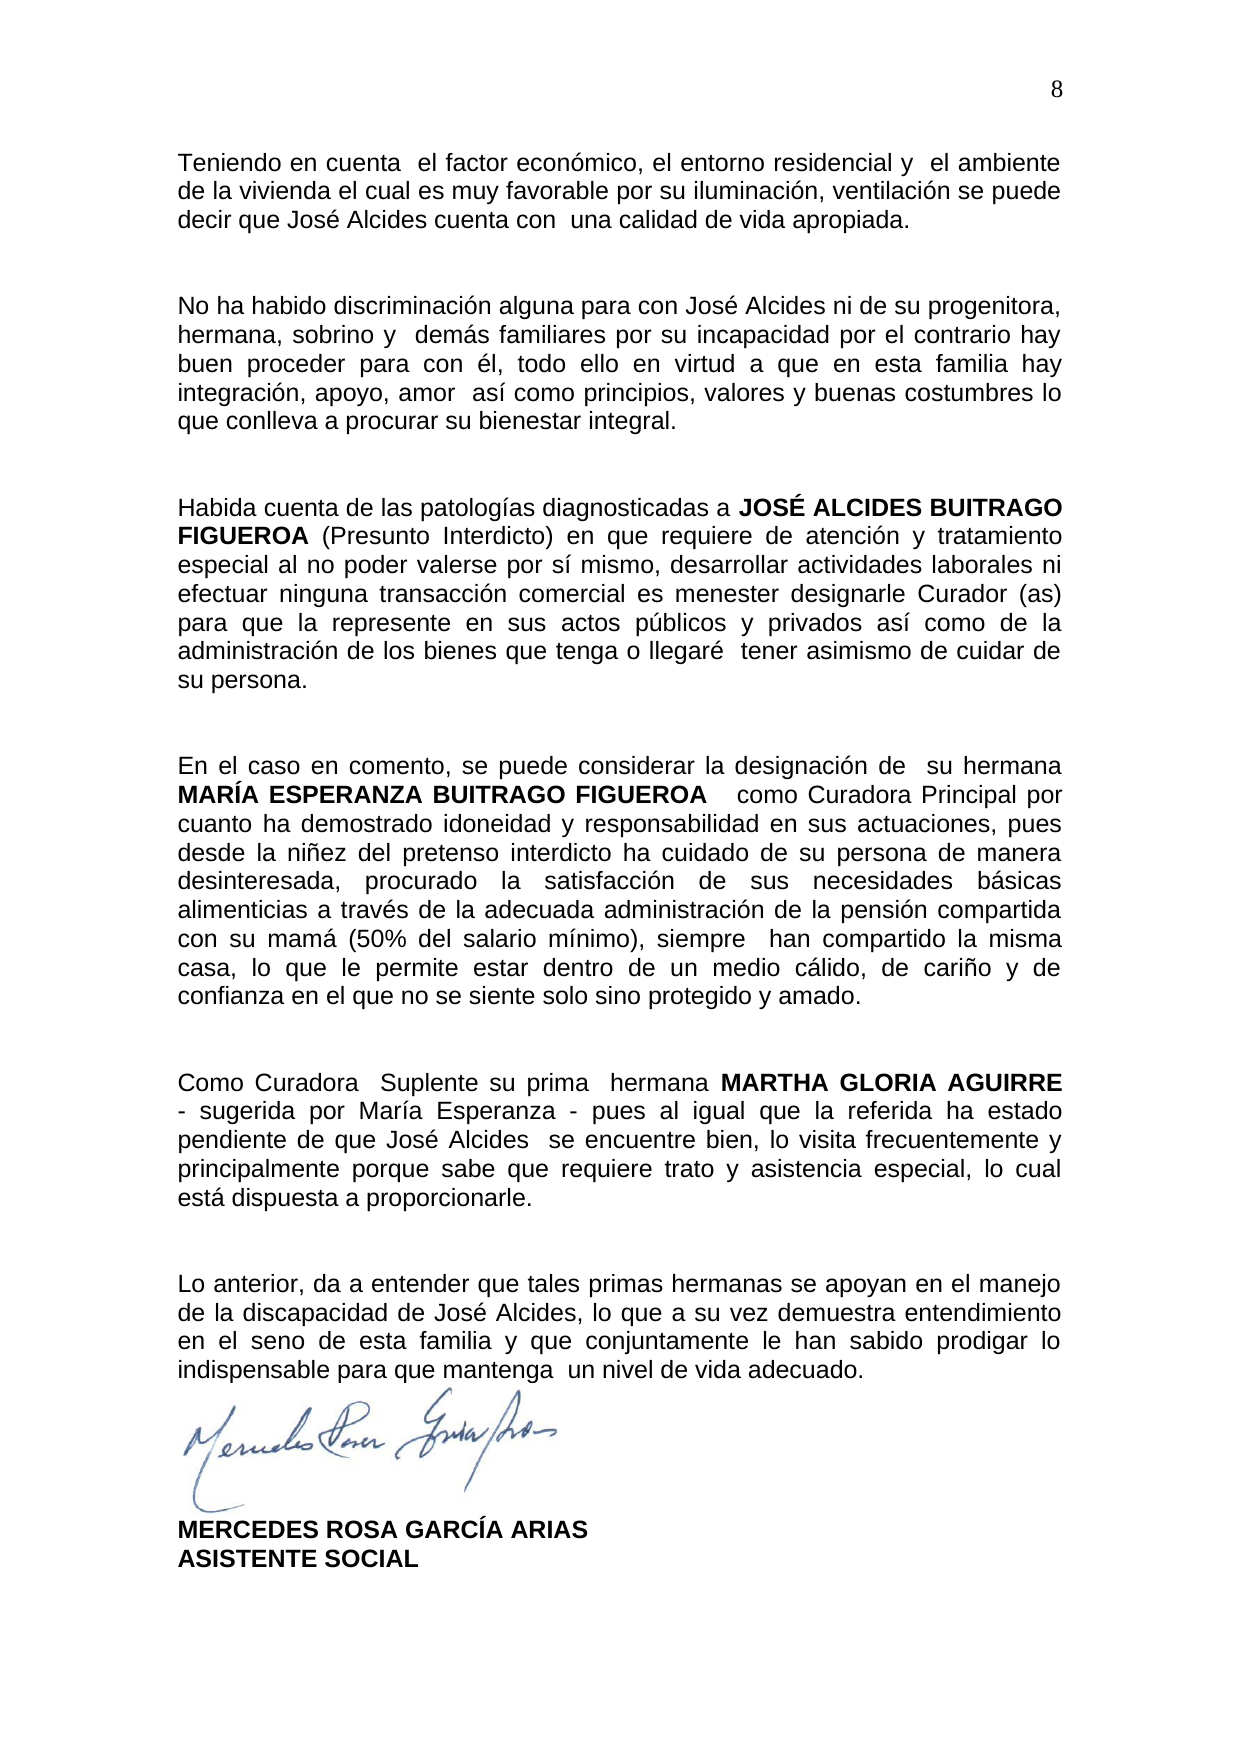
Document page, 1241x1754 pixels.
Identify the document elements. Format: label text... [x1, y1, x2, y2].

text Habida cuenta de las patologías diagnosticadas a JOSÉ ALCIDES BUITRAGO FIGUEROA (Presunto Interdicto) en que requiere de atención y tratamiento especial al no poder valerse por sí mismo, desarrollar actividades laborales ni efectuar ninguna transacción comercial es menester designarle Curador (as) para que la represente en sus actos públicos y privados así como de la administración de los bienes que tenga o llegaré tener asimismo de cuidar de su persona. [177, 493, 1063, 694]
text No ha habido discriminación alguna para con José Alcides ni de su progenitora, hermana, sobrino y demás familiares por su incapacidad por el contrario hay buen proceder para con él, todo ello en virtud a que en esta familia hay integración, apoyo, amor así como principios, valores y buenas costumbres lo que conlleva a procurar su bienestar integral. [177, 291, 1063, 435]
text En el caso en comento, se puede considerar la designación de su hermana MARÍA ESPERANZA BUITRAGO FIGUEROA como Curadora Principal por cuanto ha demostrado idoneidad y responsabilidad en sus actuaciones, pues desde la niñez del pretenso interdicto ha cuidado de su persona de manera desinteresada, procurado la satisfacción de sus necesidades básicas alimenticias a través de la adecuada administración de la pensión compartida con su mamá (50% del salario mínimo), siempre han compartido la misma casa, lo que le permite estar dentro de un medio cálido, de cariño y de confianza en el que no se siente solo sino protegido y amado. [177, 751, 1063, 1010]
picture [177, 1383, 567, 1516]
text Como Curadora Suplente su prima hermana MARTHA GLORIA AGUIRRE - sugerida por María Esperanza - pues al igual que la referida ha estado pendiente de que José Alcides se encuentre bien, lo visita frecuentemente y principalmente porque sabe que requiere trato y asistencia especial, lo cual está dispuesta a proporcionarle. [177, 1068, 1063, 1211]
text Teniendo en cuenta el factor económico, el entorno residencial y el ambiente de la vivienda el cual es muy favorable por su iluminación, ventilación se puede decir que José Alcides cuenta con una calidad de vida apropiada. [177, 148, 1063, 234]
text ASISTENTE SOCIAL [177, 1544, 1063, 1573]
text Lo anterior, da a entender que tales primas hermanas se apoyan en el manejo de la discapacidad de José Alcides, lo que a su vez demuestra entendimiento en el seno de esta familia y que conjuntamente le han sabido prodigar lo indispensable para que mantenga un nivel de vida adecuado. [177, 1269, 1063, 1384]
text MERCEDES ROSA GARCÍA ARIAS [177, 1515, 1063, 1544]
